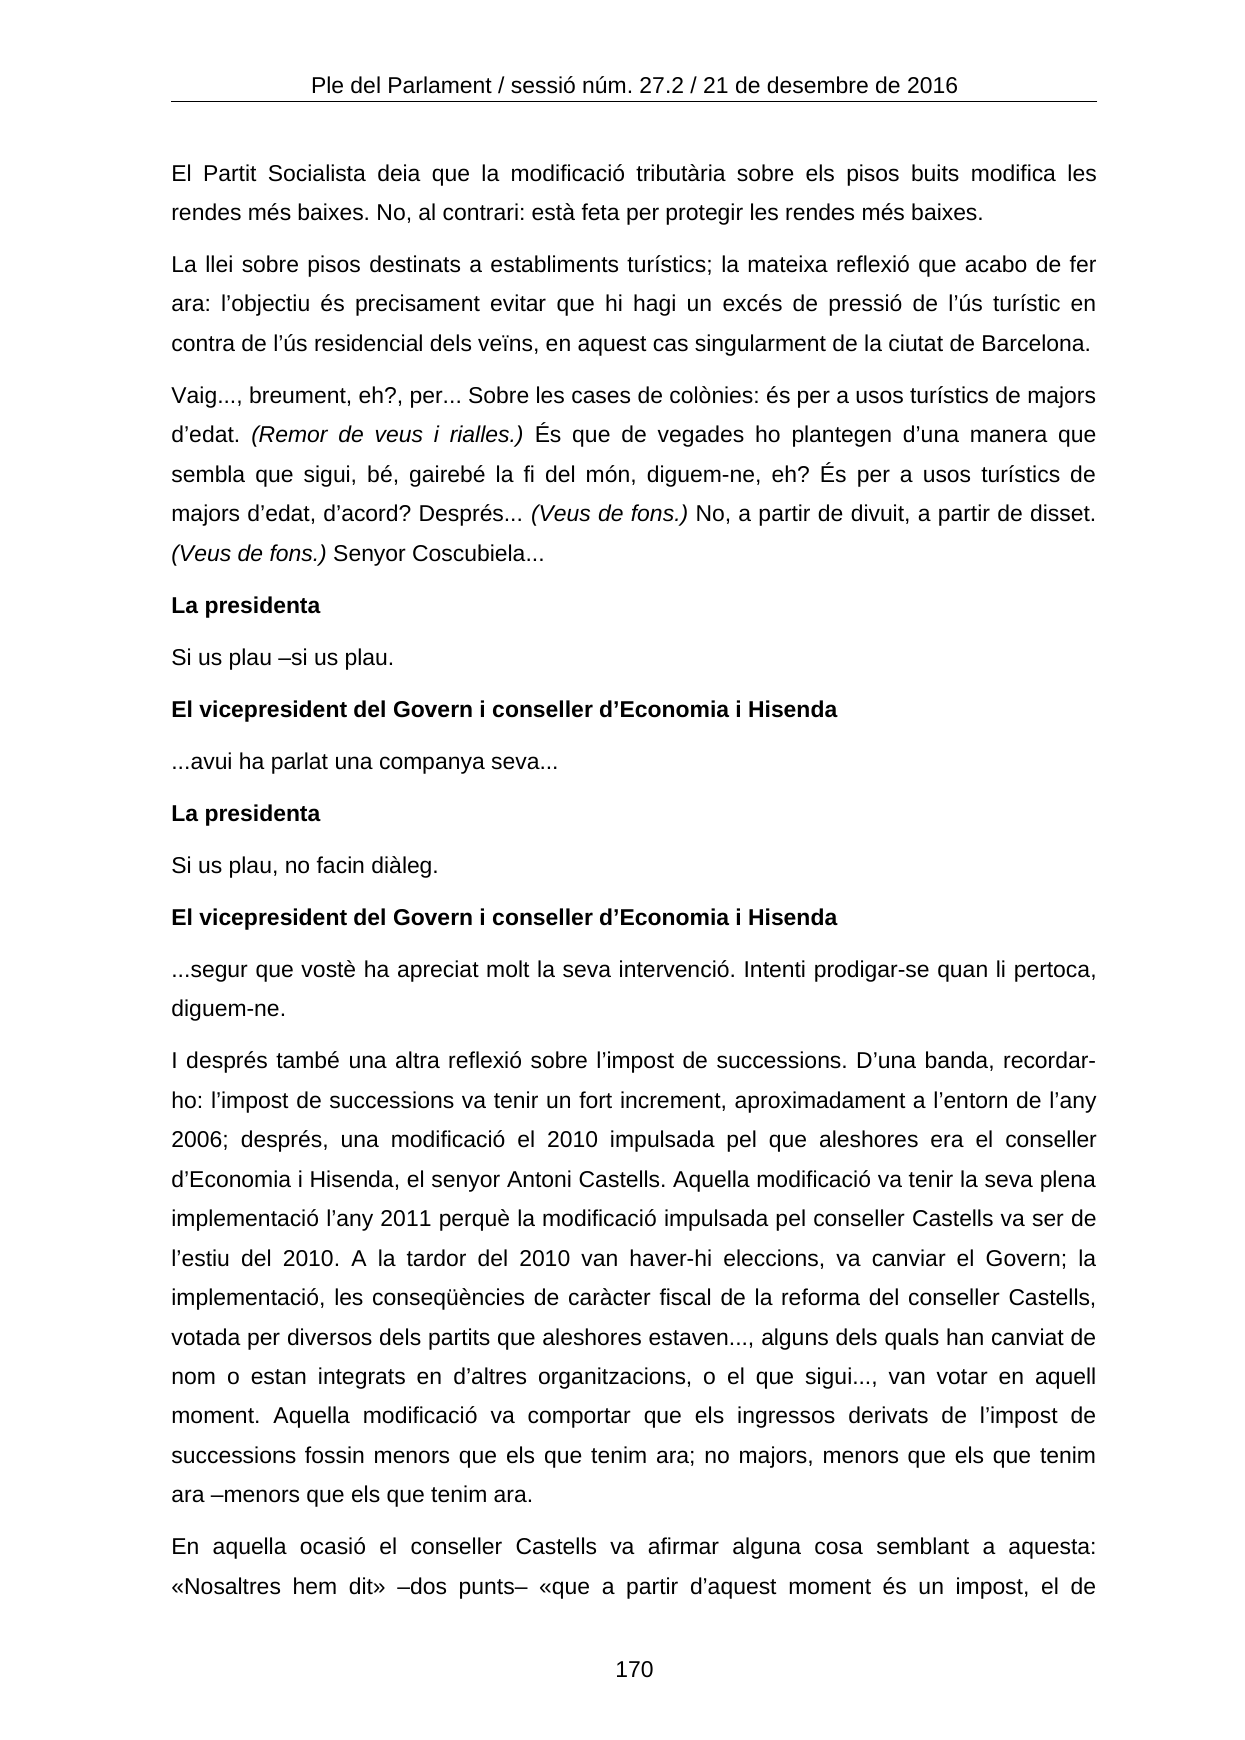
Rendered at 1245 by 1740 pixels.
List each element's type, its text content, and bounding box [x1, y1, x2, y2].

text ...segur que vostè ha apreciat molt la seva intervenció. Intenti prodigar-se quan li pertoca, diguem-ne. [171, 956, 1097, 1021]
text El vicepresident del Govern i conseller d’Economia i Hisenda [171, 696, 1097, 722]
text Si us plau –si us plau. [171, 644, 1097, 670]
text Vaig..., breument, eh?, per... Sobre les cases de colònies: és per a usos turístics de majors d’edat. (Remor de veus i rialles.) És que de vegades ho plantegen d’una manera que sembla que sigui, bé, gairebé la fi del món, diguem-ne, eh? És per a usos turístics de majors d’edat, d’acord? Després... (Veus de fons.) No, a partir de divuit, a partir de disset. (Veus de fons.) Senyor Coscubiela... [171, 382, 1097, 566]
text El Partit Socialista deia que la modificació tributària sobre els pisos buits modifica les rendes més baixes. No, al contrari: està feta per protegir les rendes més baixes. [171, 159, 1097, 225]
text El vicepresident del Govern i conseller d’Economia i Hisenda [171, 904, 1097, 930]
text ...avui ha parlat una companya seva... [171, 748, 1097, 774]
text La presidenta [171, 800, 1097, 826]
text I després també una altra reflexió sobre l’impost de successions. D’una banda, recordar-ho: l’impost de successions va tenir un fort increment, aproximadament a l’entorn de l’any 2006; després, una modificació el 2010 impulsada pel que aleshores era el conseller d’Economia i Hisenda, el senyor Antoni Castells. Aquella modificació va tenir la seva plena implementació l’any 2011 perquè la modificació impulsada pel conseller Castells va ser de l’estiu del 2010. A la tardor del 2010 van haver-hi eleccions, va canviar el Govern; la implementació, les conseqüències de caràcter fiscal de la reforma del conseller Castells, votada per diversos dels partits que aleshores estaven..., alguns dels quals han canviat de nom o estan integrats en d’altres organitzacions, o el que sigui..., van votar en aquell moment. Aquella modificació va comportar que els ingressos derivats de l’impost de successions fossin menors que els que tenim ara; no majors, menors que els que tenim ara –menors que els que tenim ara. [171, 1047, 1097, 1508]
text La llei sobre pisos destinats a establiments turístics; la mateixa reflexió que acabo de fer ara: l’objectiu és precisament evitar que hi hagi un excés de pressió de l’ús turístic en contra de l’ús residencial dels veïns, en aquest cas singularment de la ciutat de Barcelona. [171, 251, 1097, 356]
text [171, 1533, 1097, 1599]
text Si us plau, no facin diàleg. [171, 852, 1097, 878]
text La presidenta [171, 592, 1097, 618]
